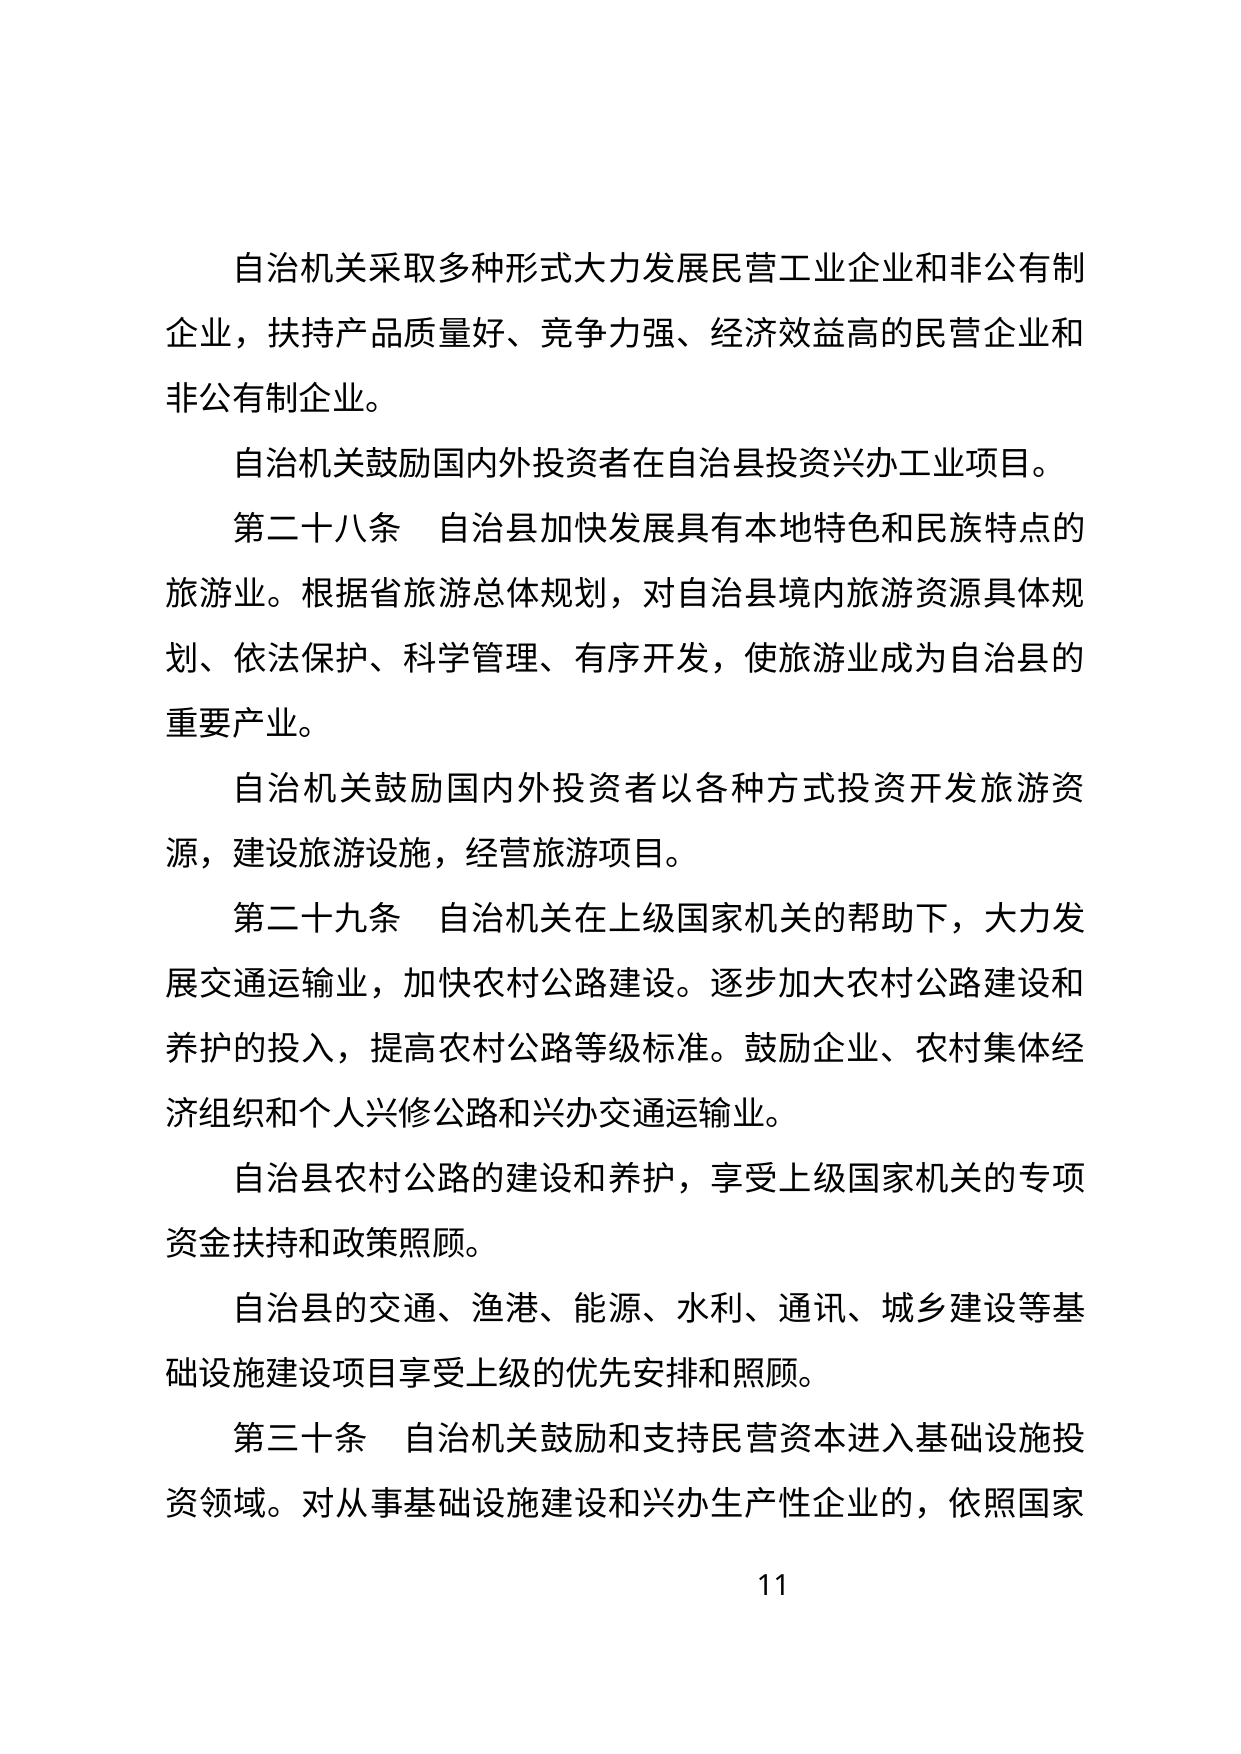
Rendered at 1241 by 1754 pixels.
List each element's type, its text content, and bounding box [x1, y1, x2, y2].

text 第二十九条 自治机关在上级国家机关的帮助下，大力发展交通运输业，加快农村公路建设。逐步加大农村公路建设和养护的投入，提高农村公路等级标准。鼓励企业、农村集体经济组织和个人兴修公路和兴办交通运输业。 [165, 883, 1087, 1143]
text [165, 1403, 1087, 1533]
text 自治机关鼓励国内外投资者以各种方式投资开发旅游资源，建设旅游设施，经营旅游项目。 [165, 753, 1087, 883]
text 自治县农村公路的建设和养护，享受上级国家机关的专项资金扶持和政策照顾。 [165, 1143, 1087, 1273]
text 自治机关鼓励国内外投资者在自治县投资兴办工业项目。 [165, 428, 1087, 493]
text 第二十八条 自治县加快发展具有本地特色和民族特点的旅游业。根据省旅游总体规划，对自治县境内旅游资源具体规划、依法保护、科学管理、有序开发，使旅游业成为自治县的重要产业。 [165, 493, 1087, 753]
text 自治县的交通、渔港、能源、水利、通讯、城乡建设等基础设施建设项目享受上级的优先安排和照顾。 [165, 1273, 1087, 1403]
text 自治机关采取多种形式大力发展民营工业企业和非公有制企业，扶持产品质量好、竞争力强、经济效益高的民营企业和非公有制企业。 [165, 233, 1087, 428]
